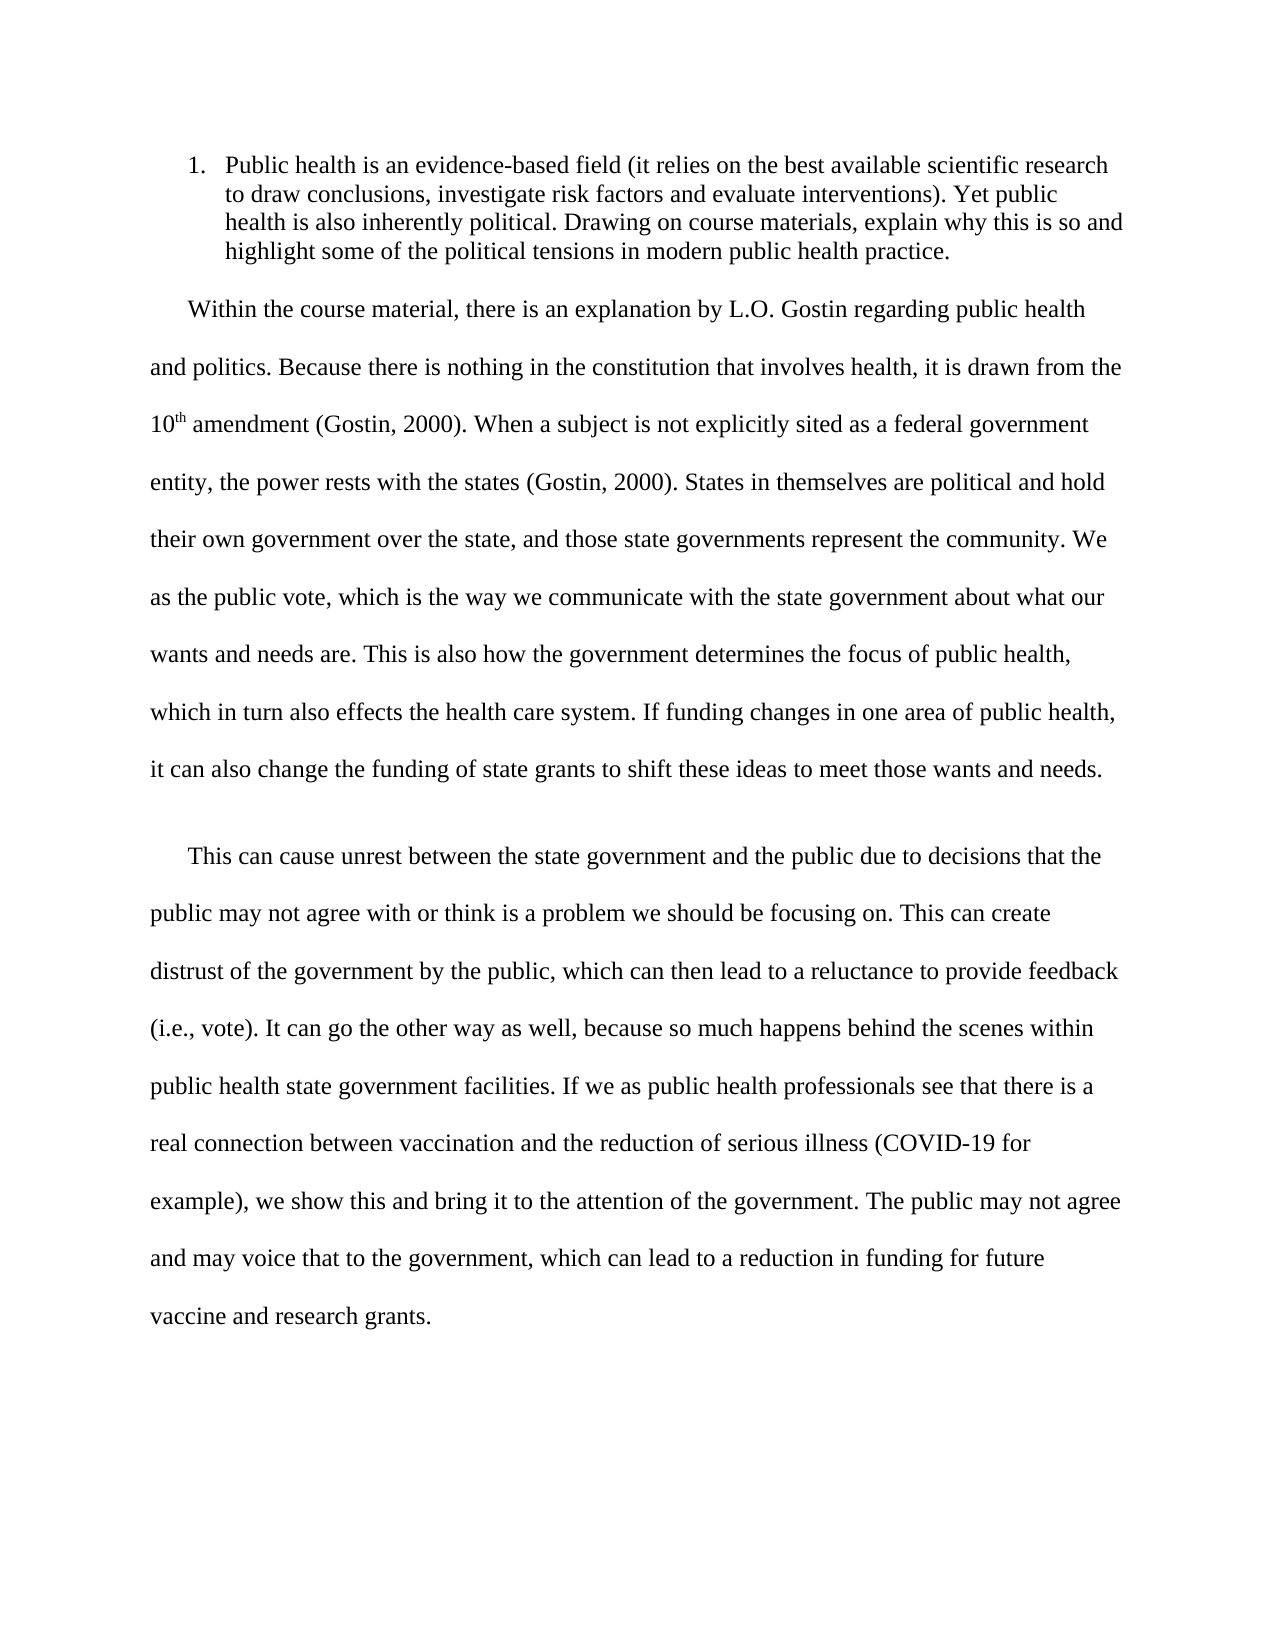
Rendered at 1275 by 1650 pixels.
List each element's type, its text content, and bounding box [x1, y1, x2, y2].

list Public health is an evidence-based field (it relies on the best available scientific research to draw conclusions, investigate risk factors and evaluate interventions). Yet public health is also inherently political. Drawing on course materials, explain why this is so and highlight some of the political tensions in modern public health practice. [187, 150, 1125, 265]
text This can cause unrest between the state government and the public due to decisions that the public may not agree with or think is a problem we should be focusing on. This can create distrust of the government by the public, which can then lead to a reluctance to provide feedback (i.e., vote). It can go the other way as well, because so much happens behind the scenes within public health state government facilities. If we as public health professionals see that there is a real connection between vaccination and the reduction of serious illness (COVID-19 for example), we show this and bring it to the attention of the government. The public may not agree and may voice that to the government, which can lead to a reduction in funding for future vaccine and research grants. [150, 841, 1125, 1329]
text Within the course material, there is an explanation by L.O. Gostin regarding public health and politics. Because there is nothing in the constitution that involves health, it is drawn from the 10th amendment. When a subject is not explicitly sited as a federal government entity, the power rests with the states. States in themselves are political and hold their own government over the state, and those state governments represent the community. We as the public vote, which is the way we communicate with the state government about what our wants and needs are. This is also how the government determines the focus of public health, which in turn also effects the health care system. If funding changes in one area of public health, it can also change the funding of state grants to shift these ideas to meet those wants and needs. [150, 294, 1125, 783]
